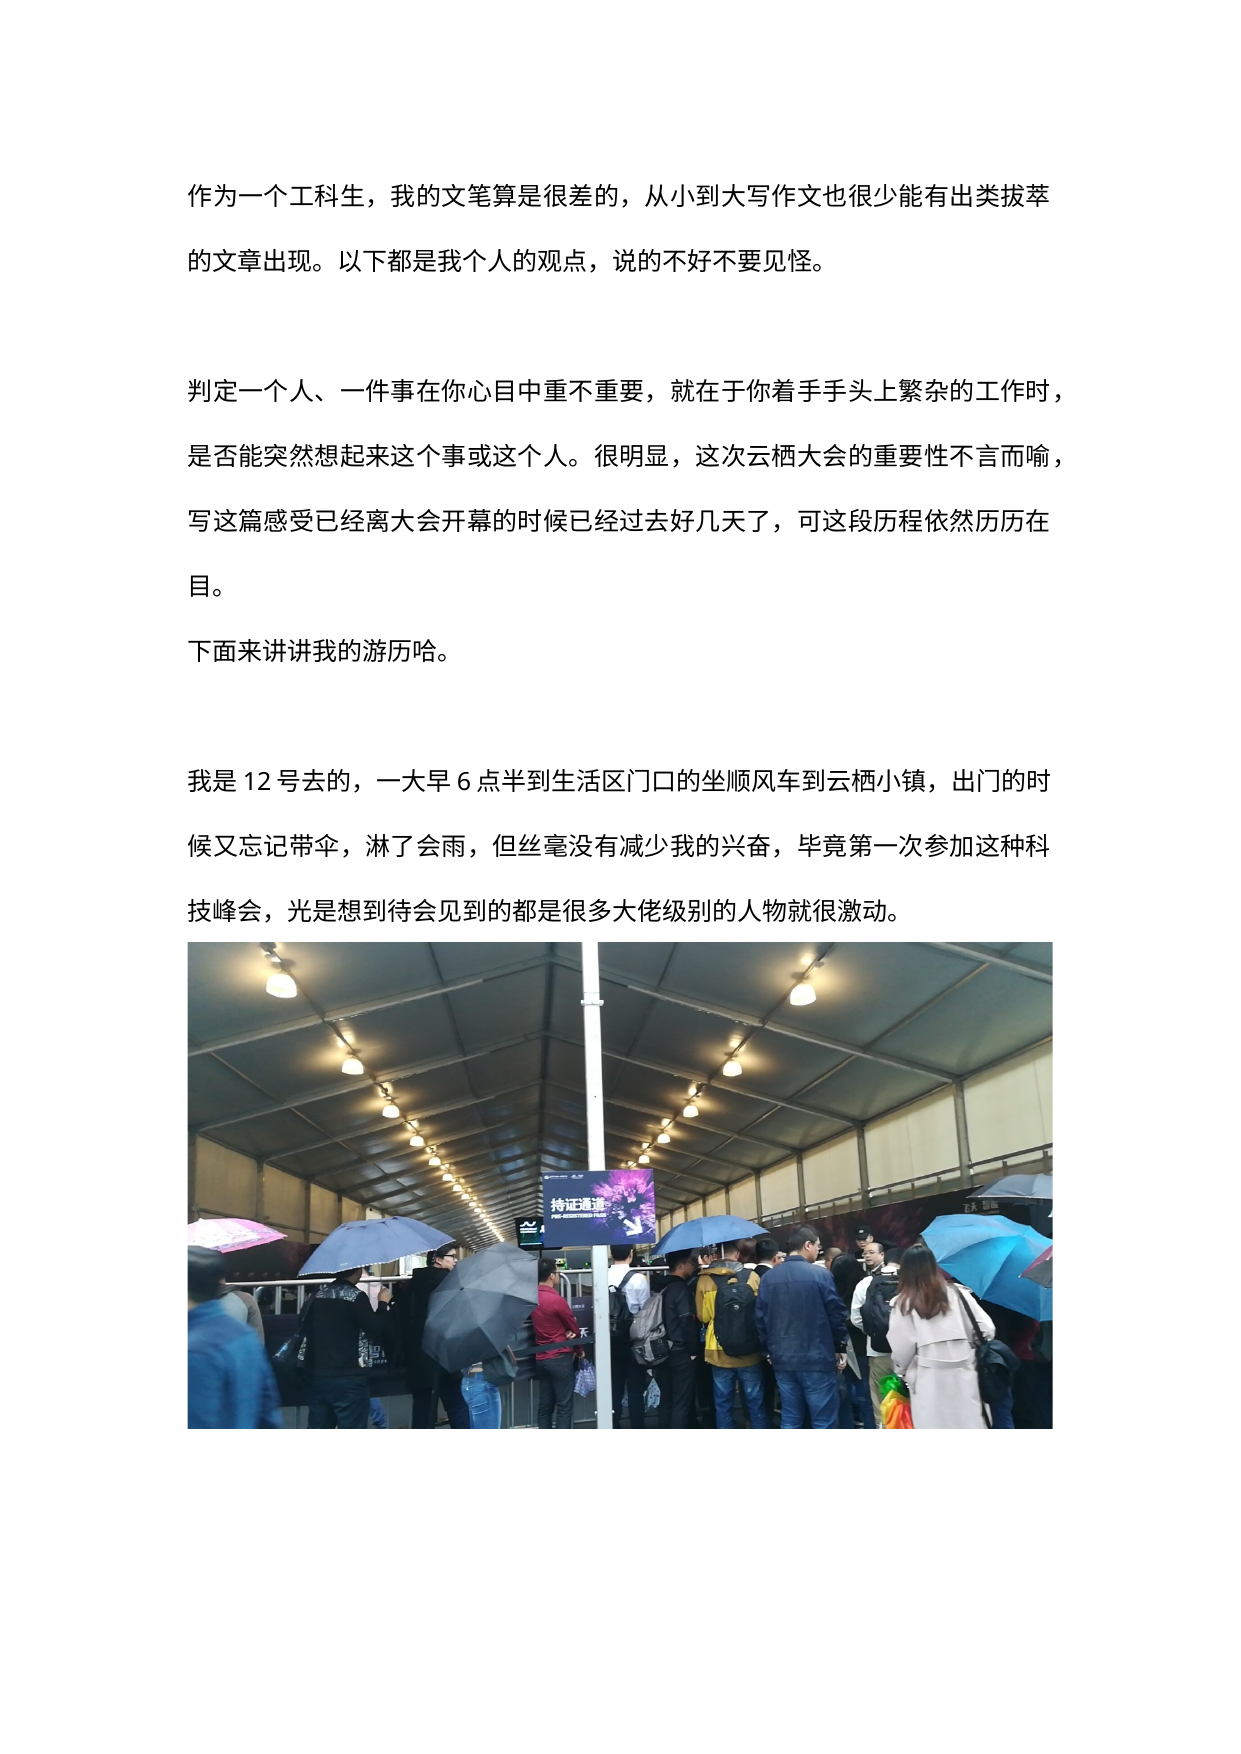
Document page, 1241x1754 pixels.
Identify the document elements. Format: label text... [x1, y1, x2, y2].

text 我是12号去的，一大早6点半到生活区门口的坐顺风车到云栖小镇，出门的时候又忘记带伞，淋了会雨，但丝毫没有减少我的兴奋，毕竟第一次参加这种科技峰会，光是想到待会见到的都是很多大佬级别的人物就很激动。 [187, 747, 1053, 942]
text 下面来讲讲我的游历哈。 [187, 617, 1053, 682]
text 判定一个人、一件事在你心目中重不重要，就在于你着手手头上繁杂的工作时，是否能突然想起来这个事或这个人。很明显，这次云栖大会的重要性不言而喻，写这篇感受已经离大会开幕的时候已经过去好几天了，可这段历程依然历历在目。 [187, 357, 1053, 617]
picture [187, 942, 1053, 1429]
text 作为一个工科生，我的文笔算是很差的，从小到大写作文也很少能有出类拔萃的文章出现。以下都是我个人的观点，说的不好不要见怪。 [187, 162, 1053, 292]
